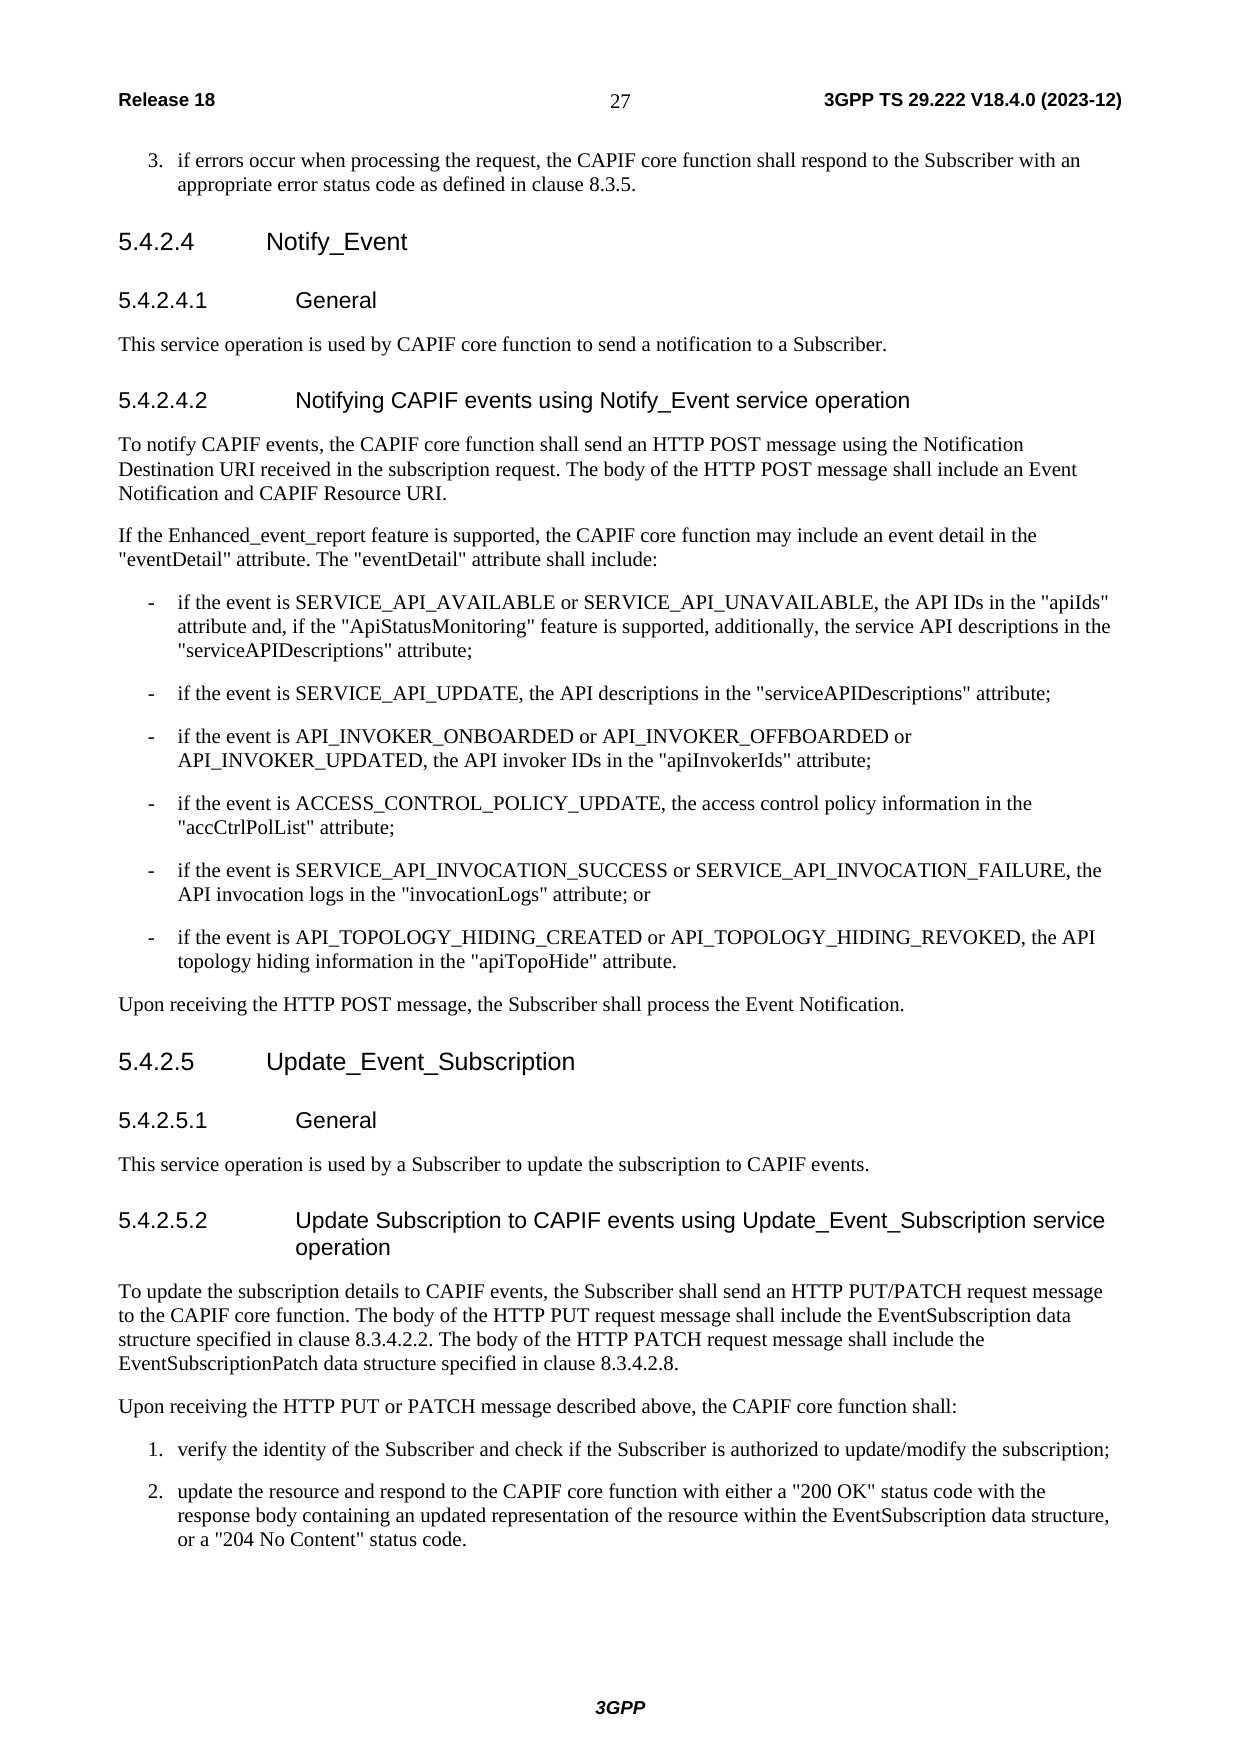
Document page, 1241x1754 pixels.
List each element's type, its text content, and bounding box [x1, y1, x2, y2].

text - if the event is API_INVOKER_ONBOARDED or API_INVOKER_OFFBOARDED or API_INVOKER_UPDATED, the API invoker IDs in the "apiInvokerIds" attribute; [148, 724, 1122, 772]
text Upon receiving the HTTP POST message, the Subscriber shall process the Event Notification. [118, 991, 1122, 1016]
text - if the event is SERVICE_API_INVOCATION_SUCCESS or SERVICE_API_INVOCATION_FAILURE, the API invocation logs in the "invocationLogs" attribute; or [148, 858, 1122, 906]
text 1. verify the identity of the Subscriber and check if the Subscriber is authorized to update/modify the subscription; [148, 1436, 1122, 1461]
subtitle 5.4.2.4 Notify_Event [118, 227, 1122, 256]
text - if the event is API_TOPOLOGY_HIDING_CREATED or API_TOPOLOGY_HIDING_REVOKED, the API topology hiding information in the "apiTopoHide" attribute. [148, 924, 1122, 973]
subtitle 5.4.2.5 Update_Event_Subscription [118, 1047, 1122, 1076]
text Upon receiving the HTTP PUT or PATCH message described above, the CAPIF core function shall: [118, 1394, 1122, 1418]
text This service operation is used by a Subscriber to update the subscription to CAPIF events. [118, 1152, 1122, 1176]
subtitle 5.4.2.5.1 General [118, 1107, 1122, 1133]
text - if the event is SERVICE_API_AVAILABLE or SERVICE_API_UNAVAILABLE, the API IDs in the "apiIds" attribute and, if the "ApiStatusMonitoring" feature is supported, additionally, the service API descriptions in the "serviceAPIDescriptions" attribute; [148, 590, 1122, 662]
subtitle 5.4.2.4.1 General [118, 287, 1122, 313]
text 3. if errors occur when processing the request, the CAPIF core function shall respond to the Subscriber with an appropriate error status code as defined in clause 8.3.5. [148, 147, 1122, 196]
subtitle 5.4.2.5.2 Update Subscription to CAPIF events using Update_Event_Subscription service operation [118, 1207, 1122, 1260]
subtitle 5.4.2.4.2 Notifying CAPIF events using Notify_Event service operation [118, 387, 1122, 414]
text This service operation is used by CAPIF core function to send a notification to a Subscriber. [118, 332, 1122, 356]
text To update the subscription details to CAPIF events, the Subscriber shall send an HTTP PUT/PATCH request message to the CAPIF core function. The body of the HTTP PUT request message shall include the EventSubscription data structure specified in clause 8.3.4.2.2. The body of the HTTP PATCH request message shall include the EventSubscriptionPatch data structure specified in clause 8.3.4.2.8. [118, 1279, 1122, 1375]
text To notify CAPIF events, the CAPIF core function shall send an HTTP POST message using the Notification Destination URI received in the subscription request. The body of the HTTP POST message shall include an Event Notification and CAPIF Resource URI. [118, 432, 1122, 504]
text - if the event is ACCESS_CONTROL_POLICY_UPDATE, the access control policy information in the "accCtrlPolList" attribute; [148, 791, 1122, 839]
text - if the event is SERVICE_API_UPDATE, the API descriptions in the "serviceAPIDescriptions" attribute; [148, 681, 1122, 705]
text 2. update the resource and respond to the CAPIF core function with either a "200 OK" status code with the response body containing an updated representation of the resource within the EventSubscription data structure, or a "204 No Content" status code. [148, 1479, 1122, 1551]
text If the Enhanced_event_report feature is supported, the CAPIF core function may include an event detail in the "eventDetail" attribute. The "eventDetail" attribute shall include: [118, 523, 1122, 571]
